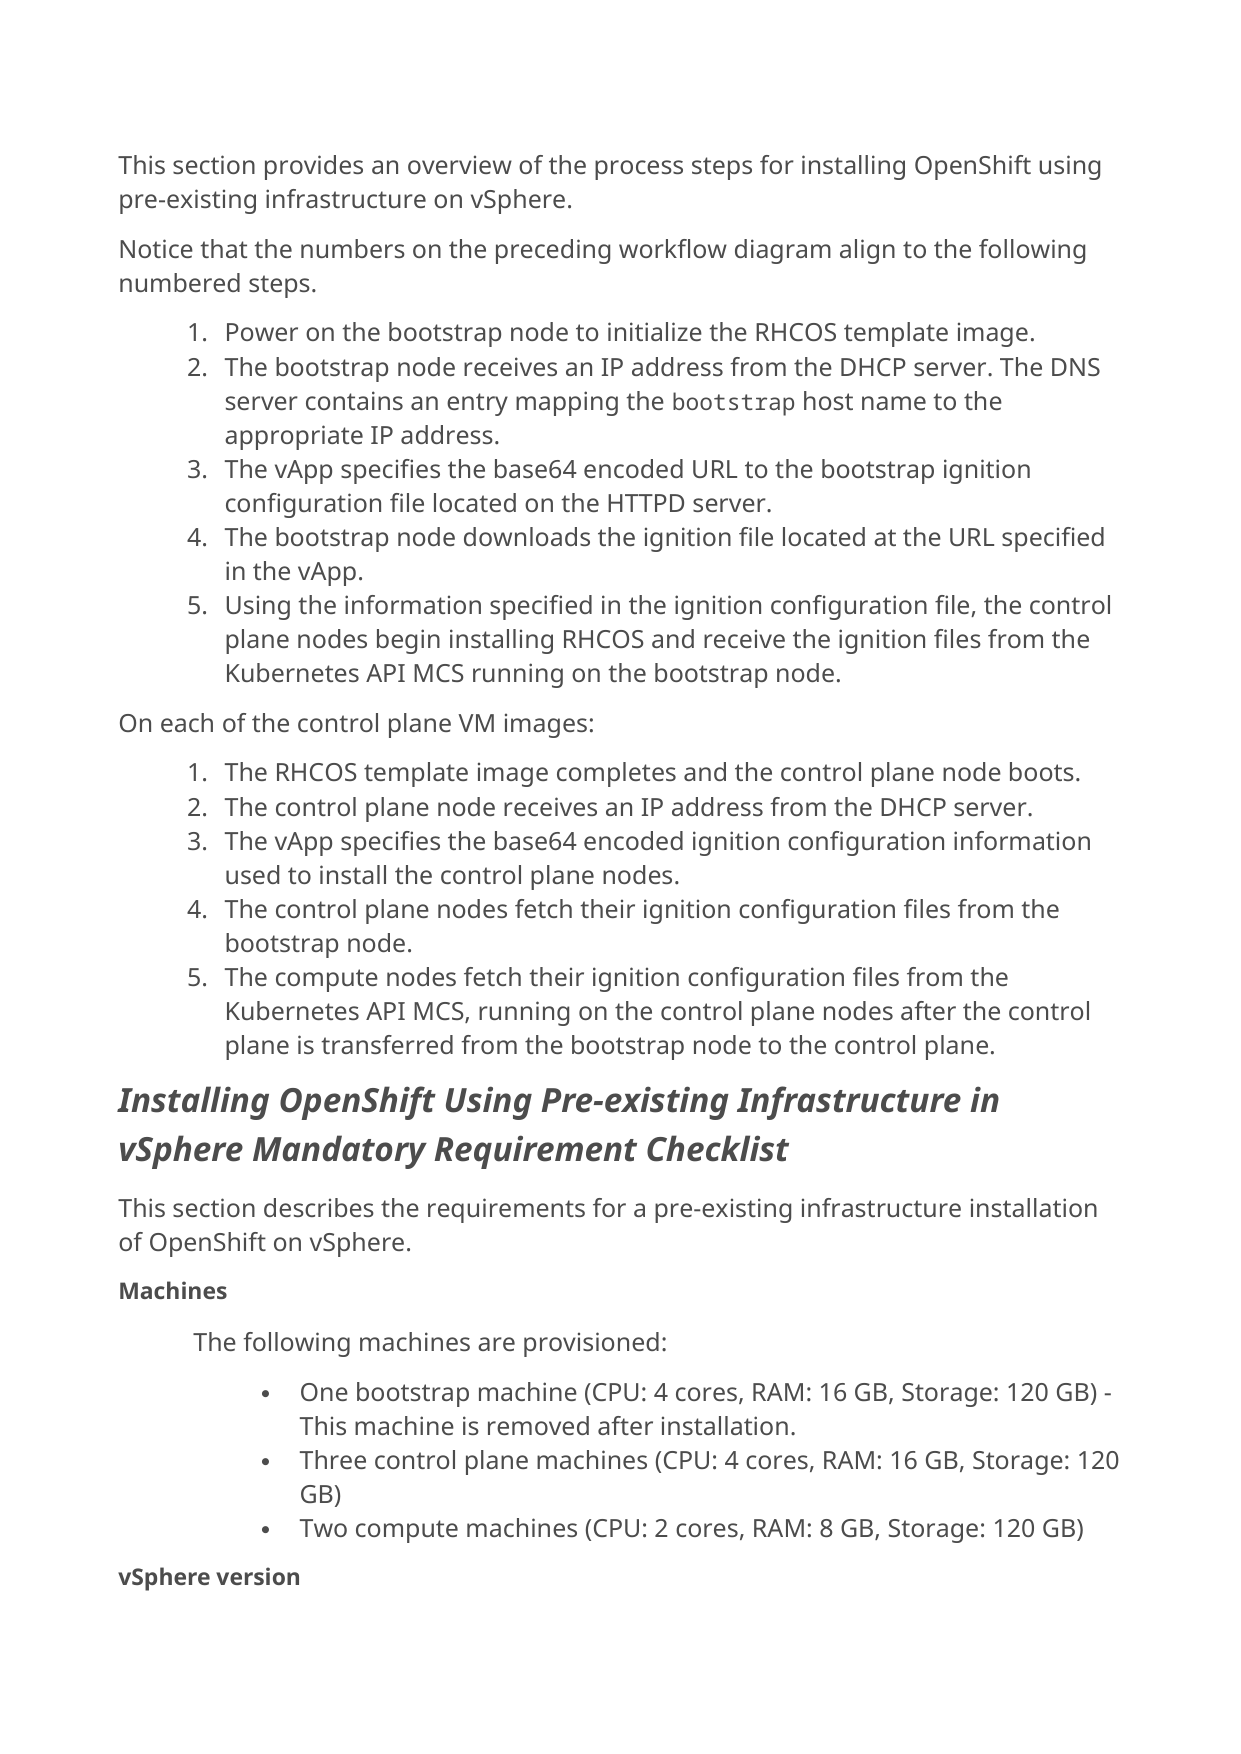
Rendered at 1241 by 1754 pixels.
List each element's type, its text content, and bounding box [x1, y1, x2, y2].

text This section provides an overview of the process steps for installing OpenShift using pre-existing infrastructure on vSphere. [118, 148, 1122, 216]
list Power on the bootstrap node to initialize the RHCOS template image. [187, 315, 1122, 349]
text On each of the control plane VM images: [118, 705, 1122, 739]
list The control plane nodes fetch their ignition configuration files from the bootstrap node. [187, 891, 1122, 959]
list The bootstrap node receives an IP address from the DHCP server. The DNS server contains an entry mapping the bootstrap host name to the appropriate IP address. [187, 349, 1122, 451]
list The vApp specifies the base64 encoded URL to the bootstrap ignition configuration file located on the HTTPD server. [187, 451, 1122, 519]
text Machines [118, 1274, 1122, 1306]
text Notice that the numbers on the preceding workflow diagram align to the following numbered steps. [118, 231, 1122, 299]
list The compute nodes fetch their ignition configuration files from the Kubernetes API MCS, running on the control plane nodes after the control plane is transferred from the bootstrap node to the control plane. [187, 959, 1122, 1062]
subtitle Installing OpenShift Using Pre-existing Infrastructure in vSphere Mandatory Requirement Checklist [118, 1077, 1122, 1172]
list Two compute machines (CPU: 2 cores, RAM: 8 GB, Storage: 120 GB) [262, 1511, 1122, 1545]
text The following machines are provisioned: [193, 1325, 1122, 1359]
list The bootstrap node downloads the ignition file located at the URL specified in the vApp. [187, 519, 1122, 588]
list The RHCOS template image completes and the control plane node boots. [187, 755, 1122, 789]
list The vApp specifies the base64 encoded ignition configuration information used to install the control plane nodes. [187, 823, 1122, 891]
list The control plane node receives an IP address from the DHCP server. [187, 789, 1122, 823]
text vSphere version [118, 1561, 1122, 1592]
list Using the information specified in the ignition configuration file, the control plane nodes begin installing RHCOS and receive the ignition files from the Kubernetes API MCS running on the bootstrap node. [187, 588, 1122, 690]
list Three control plane machines (CPU: 4 cores, RAM: 16 GB, Storage: 120 GB) [262, 1443, 1122, 1511]
text This section describes the requirements for a pre-existing infrastructure installation of OpenShift on vSphere. [118, 1191, 1122, 1259]
list One bootstrap machine (CPU: 4 cores, RAM: 16 GB, Storage: 120 GB) - This machine is removed after installation. [262, 1375, 1122, 1443]
